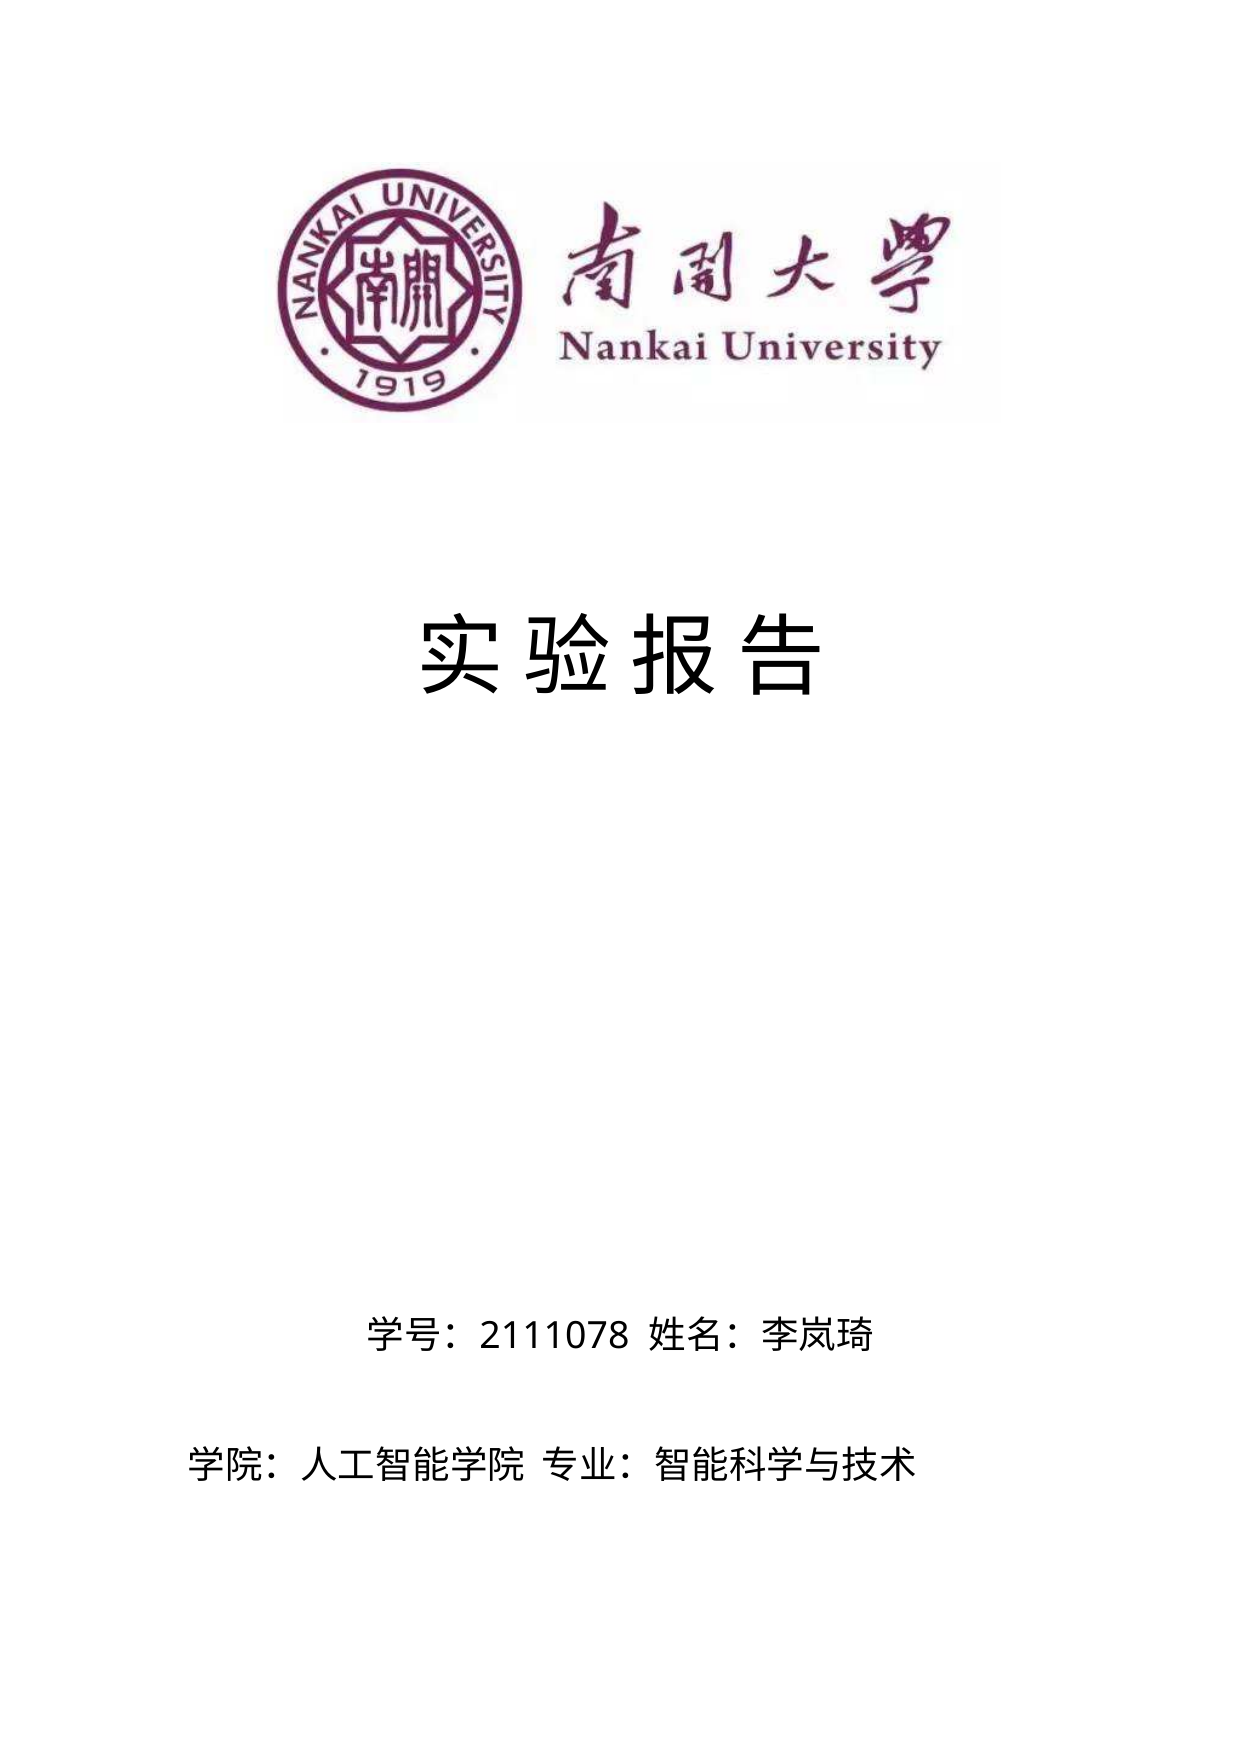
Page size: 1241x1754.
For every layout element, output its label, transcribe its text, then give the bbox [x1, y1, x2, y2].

picture [239, 162, 1002, 423]
text 学号：2111078 姓名：李岚琦 [187, 1299, 1053, 1364]
text 实 验 报 告 [187, 584, 1053, 714]
text 学院：人工智能学院 专业：智能科学与技术 [187, 1429, 1053, 1494]
